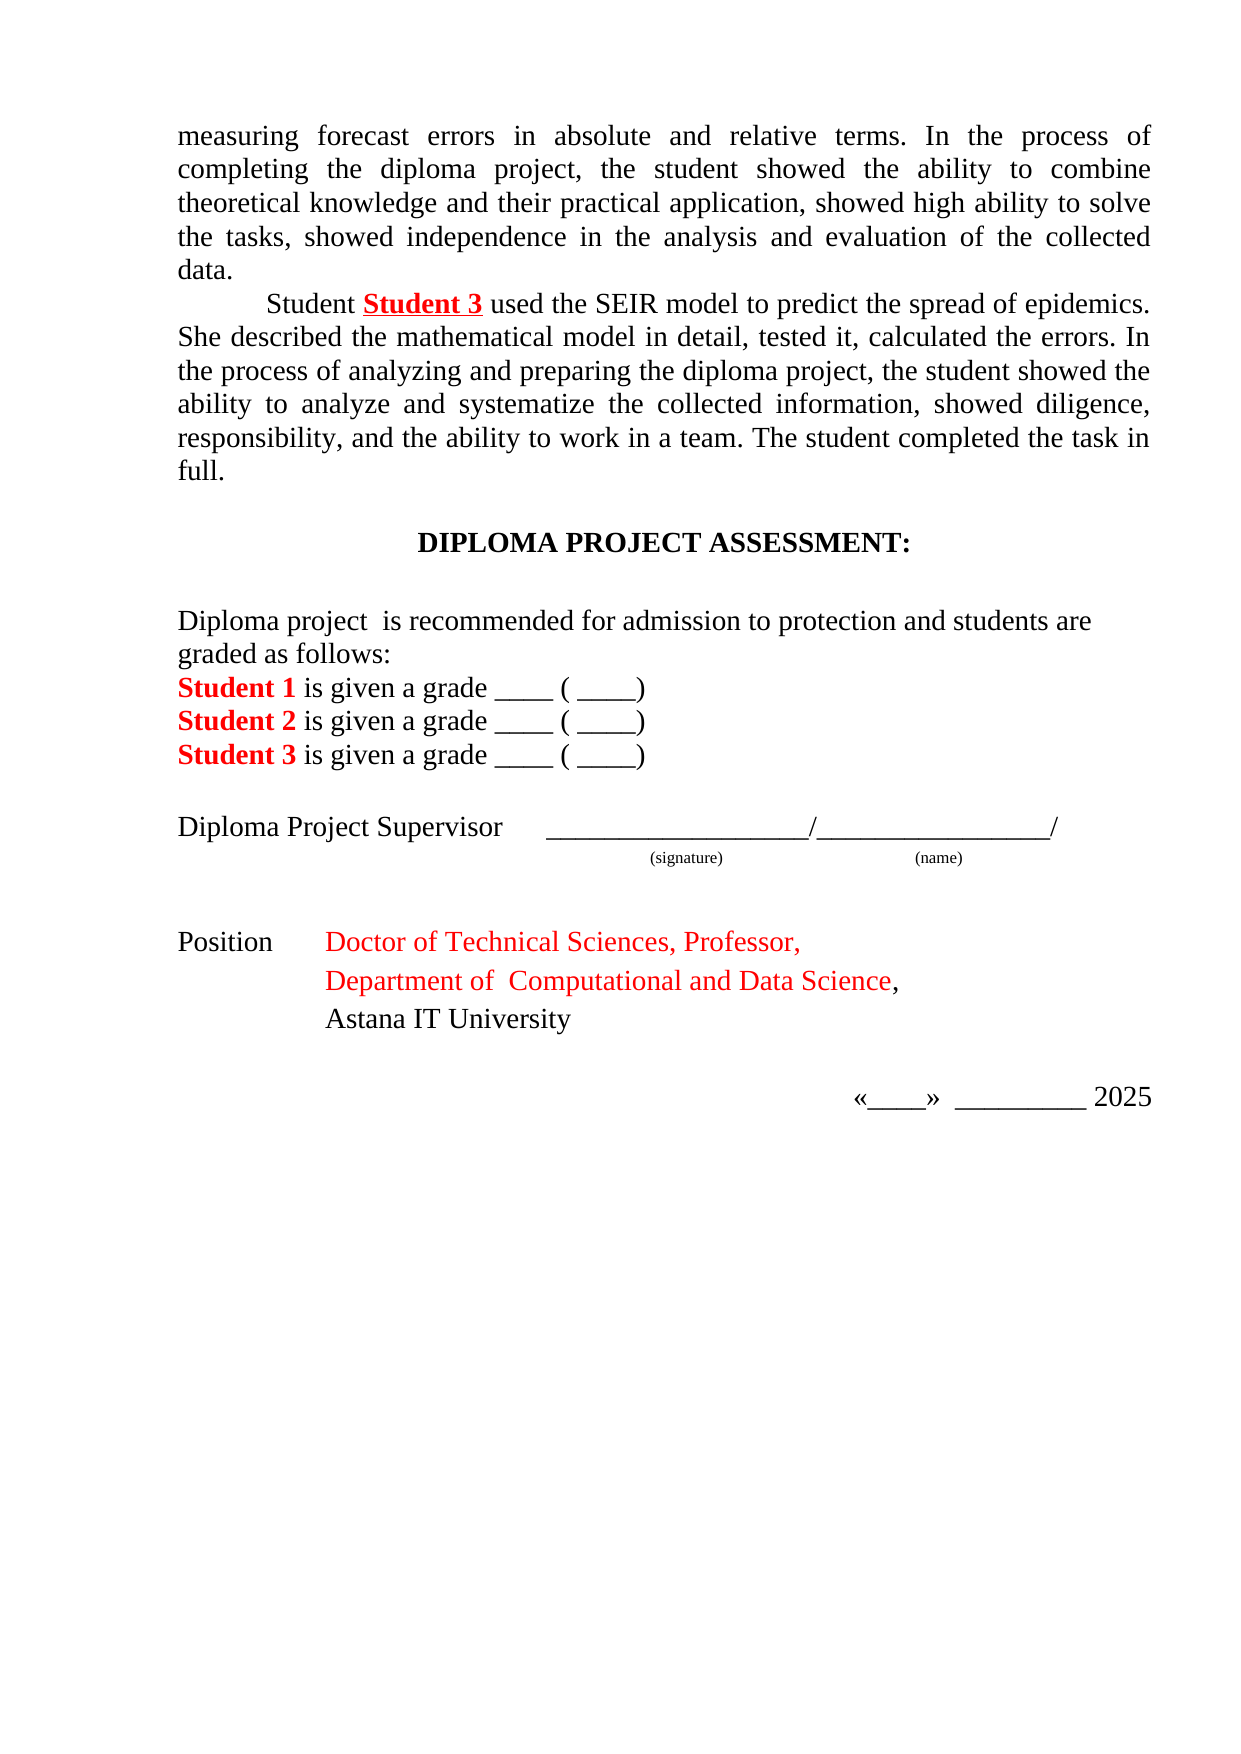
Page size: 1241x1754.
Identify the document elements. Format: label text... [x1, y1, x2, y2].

text Student 2 is given a grade ____ ( ____) [177, 703, 1152, 737]
text (signature) (name) [620, 847, 1152, 881]
text Position Doctor of Technical Sciences, Professor, [177, 924, 1152, 958]
text Diploma Project Supervisor __________________/________________/ [177, 809, 1152, 842]
text DIPLOMA PROJECT ASSESSMENT: [177, 526, 1152, 559]
text Student 3 is given a grade ____ ( ____) [177, 737, 1152, 770]
text «____» _________ 2025 [767, 1079, 1152, 1112]
text Student 1 is given a grade ____ ( ____) [177, 670, 1152, 703]
text Diploma project is recommended for admission to protection and students are graded as follows: [177, 603, 1152, 670]
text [177, 118, 1152, 286]
text Astana IT University [325, 1002, 1152, 1035]
text Student Student 3 used the SEIR model to predict the spread of epidemics. She described the mathematical model in detail, tested it, calculated the errors. In the process of analyzing and preparing the diploma project, the student showed the ability to analyze and systematize the collected information, showed diligence, responsibility, and the ability to work in a team. The student completed the task in full. [177, 286, 1152, 487]
text Department of Computational and Data Science, [251, 963, 1152, 997]
